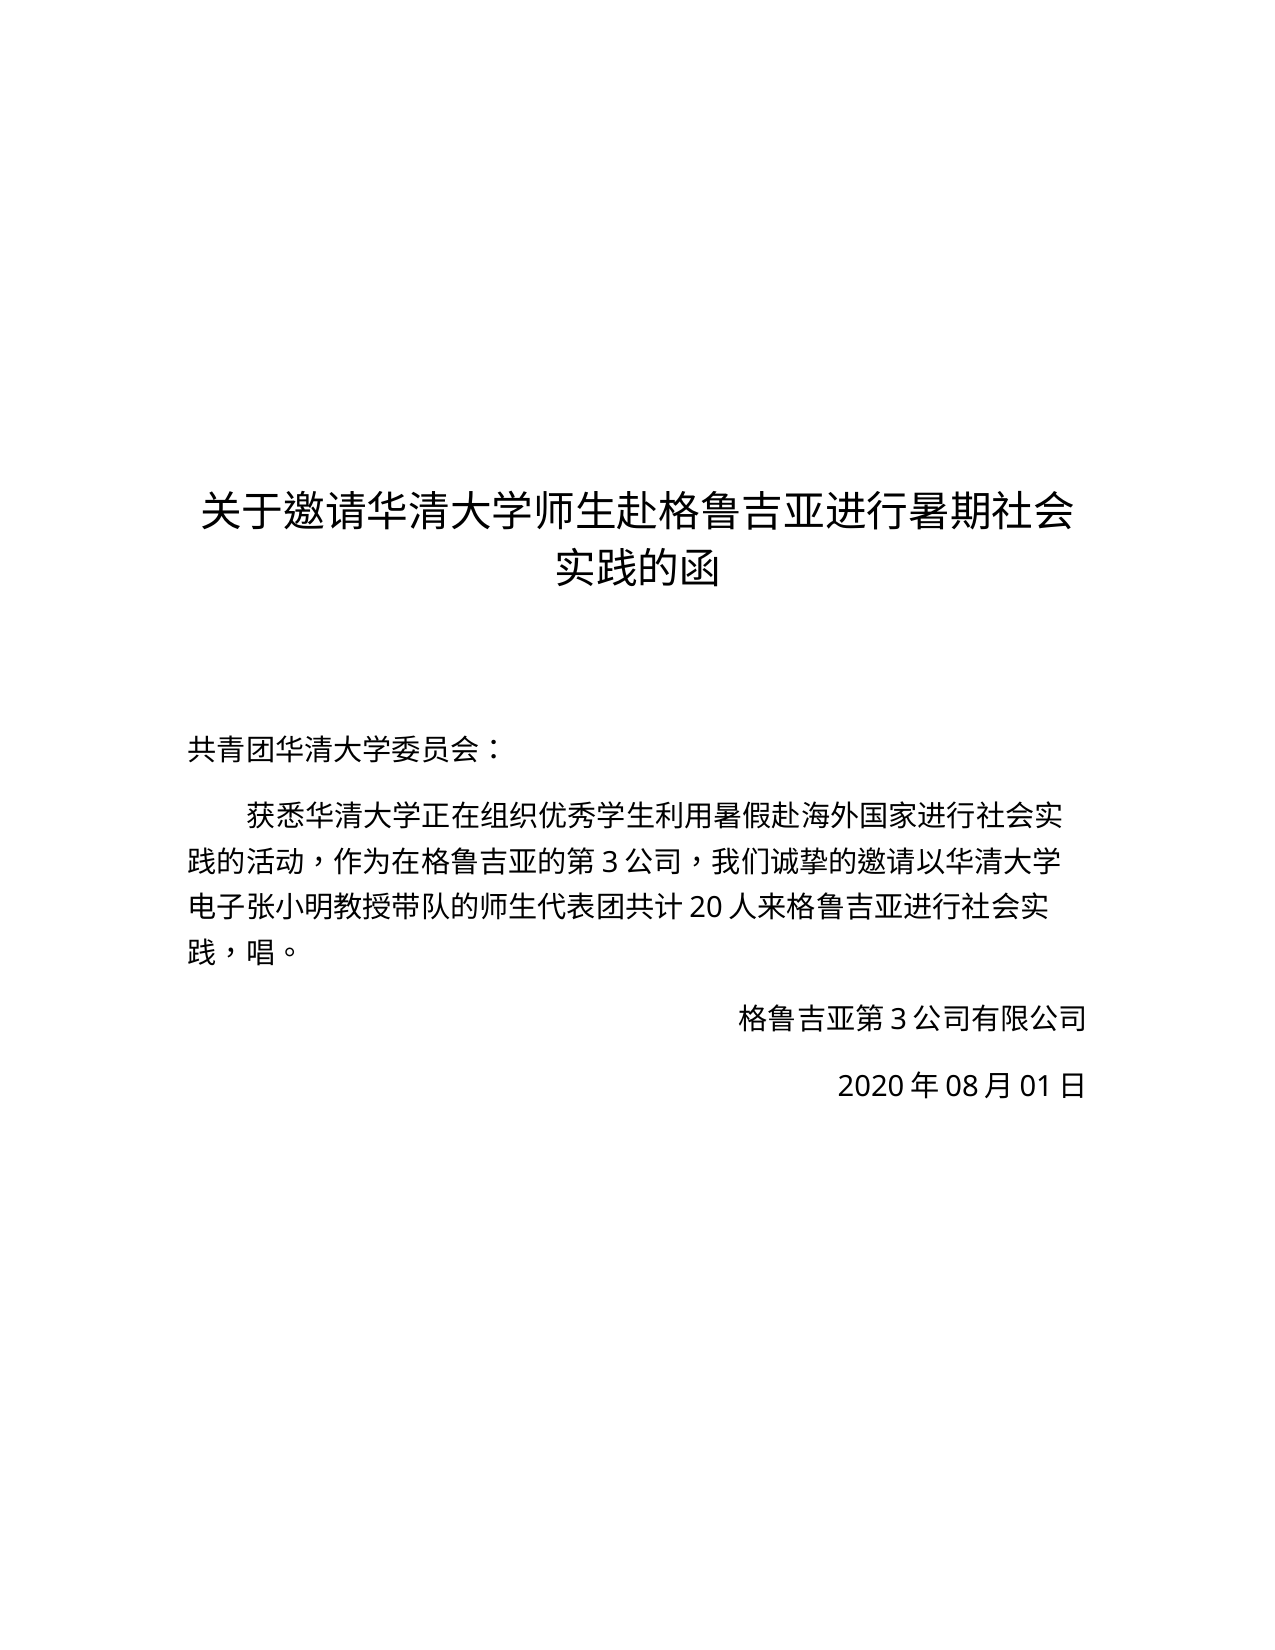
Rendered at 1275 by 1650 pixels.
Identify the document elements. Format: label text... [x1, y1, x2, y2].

text 获悉华清大学正在组织优秀学生利用暑假赴海外国家进行社会实践的活动，作为在格鲁吉亚的第3公司，我们诚挚的邀请以华清大学电子张小明教授带队的师生代表团共计20人来格鲁吉亚进行社会实践，唱。 [187, 795, 1087, 972]
text 2020年08月01日 [187, 1065, 1087, 1105]
text 关于邀请华清大学师生赴格鲁吉亚进行暑期社会实践的函 [187, 482, 1087, 596]
text 格鲁吉亚第3公司有限公司 [187, 998, 1087, 1038]
text 共青团华清大学委员会： [187, 729, 1087, 768]
